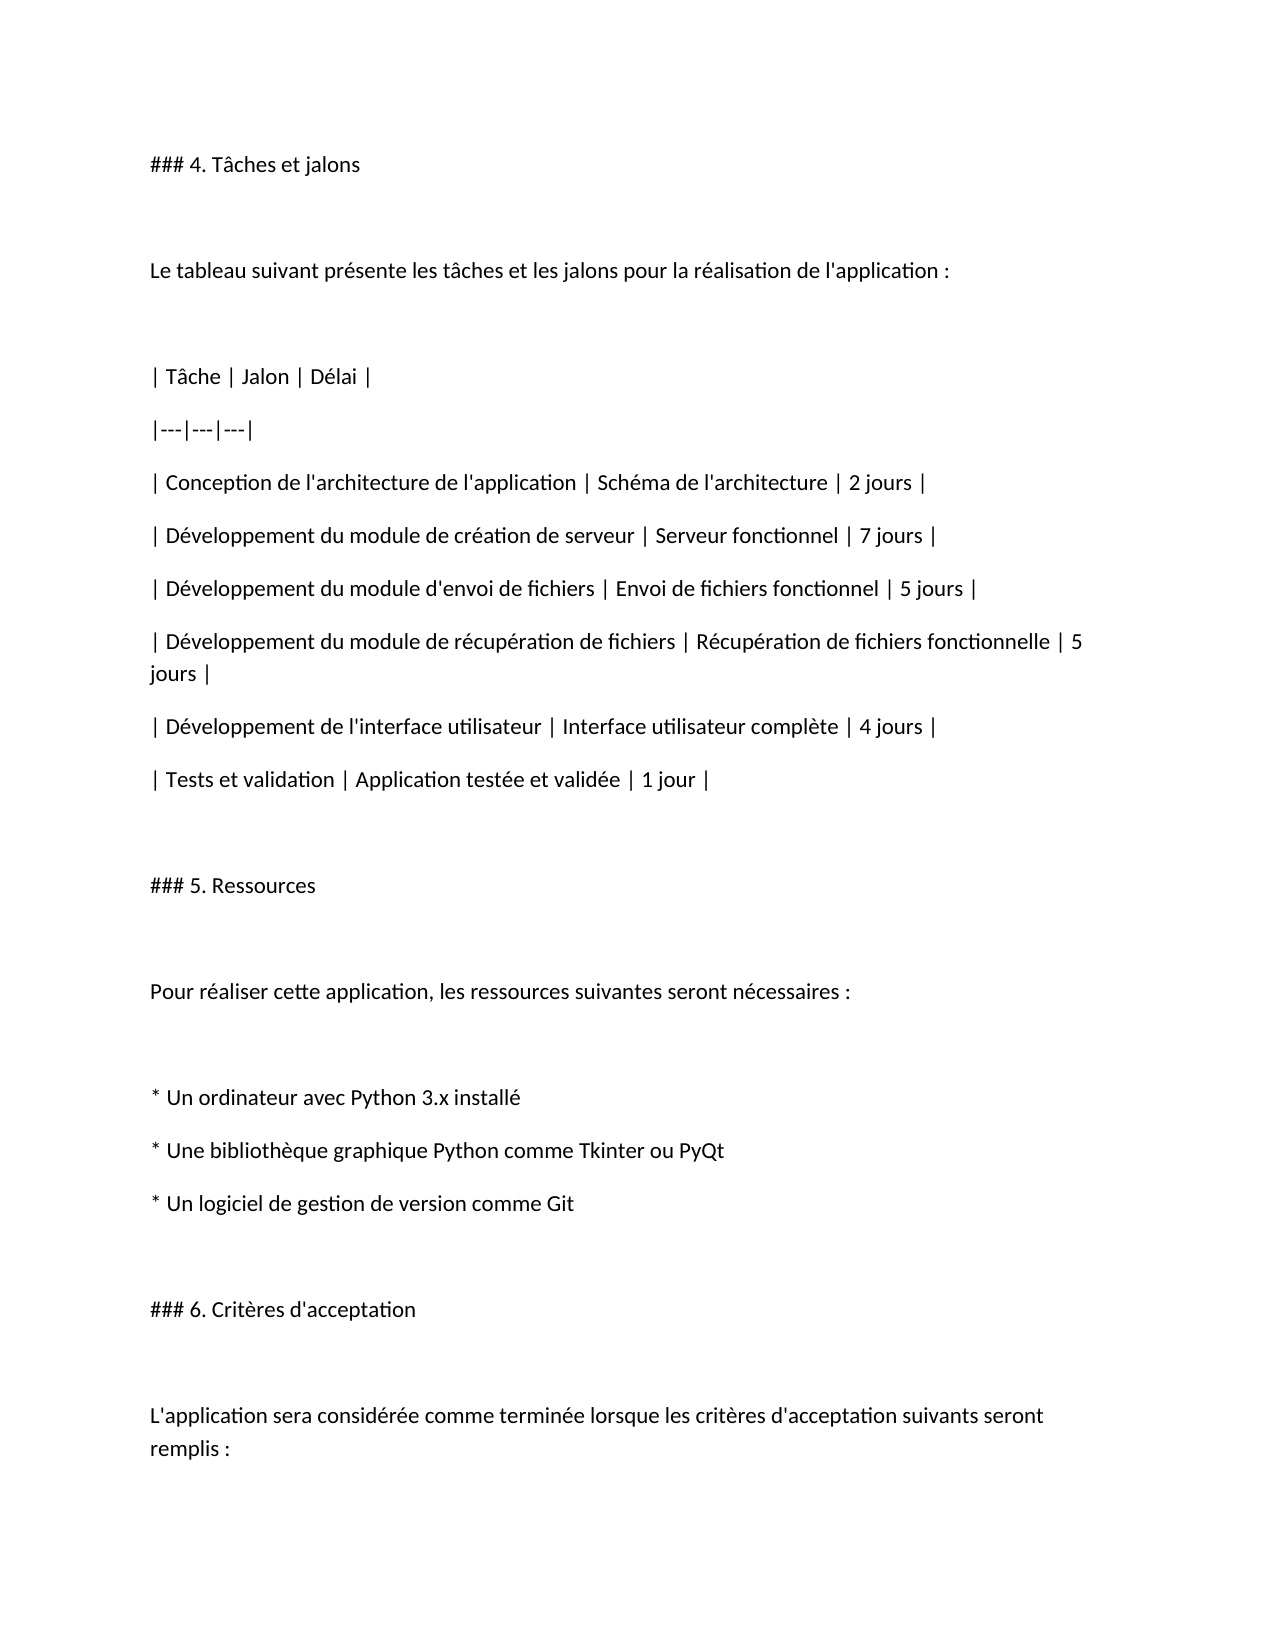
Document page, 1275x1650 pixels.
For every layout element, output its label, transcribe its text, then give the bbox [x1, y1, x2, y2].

text L'application sera considérée comme terminée lorsque les critères d'acceptation suivants seront remplis : [150, 1402, 1125, 1462]
text | Développement de l'interface utilisateur | Interface utilisateur complète | 4 jours | [150, 712, 1125, 740]
text * Un ordinateur avec Python 3.x installé [150, 1083, 1125, 1112]
text ### 5. Ressources [150, 871, 1125, 899]
text | Tests et validation | Application testée et validée | 1 jour | [150, 765, 1125, 793]
text * Un logiciel de gestion de version comme Git [150, 1189, 1125, 1218]
text | Développement du module d'envoi de fichiers | Envoi de fichiers fonctionnel | 5 jours | [150, 574, 1125, 602]
text ### 6. Critères d'acceptation [150, 1296, 1125, 1324]
text | Développement du module de création de serveur | Serveur fonctionnel | 7 jours | [150, 521, 1125, 549]
text | Développement du module de récupération de fichiers | Récupération de fichiers fonctionnelle | 5 jours | [150, 627, 1125, 687]
text Pour réaliser cette application, les ressources suivantes seront nécessaires : [150, 977, 1125, 1006]
text | Tâche | Jalon | Délai | [150, 362, 1125, 390]
text |---|---|---| [150, 415, 1125, 443]
text ### 4. Tâches et jalons [150, 150, 1125, 178]
text Le tableau suivant présente les tâches et les jalons pour la réalisation de l'application : [150, 256, 1125, 284]
text | Conception de l'architecture de l'application | Schéma de l'architecture | 2 jours | [150, 468, 1125, 496]
text * Une bibliothèque graphique Python comme Tkinter ou PyQt [150, 1137, 1125, 1164]
